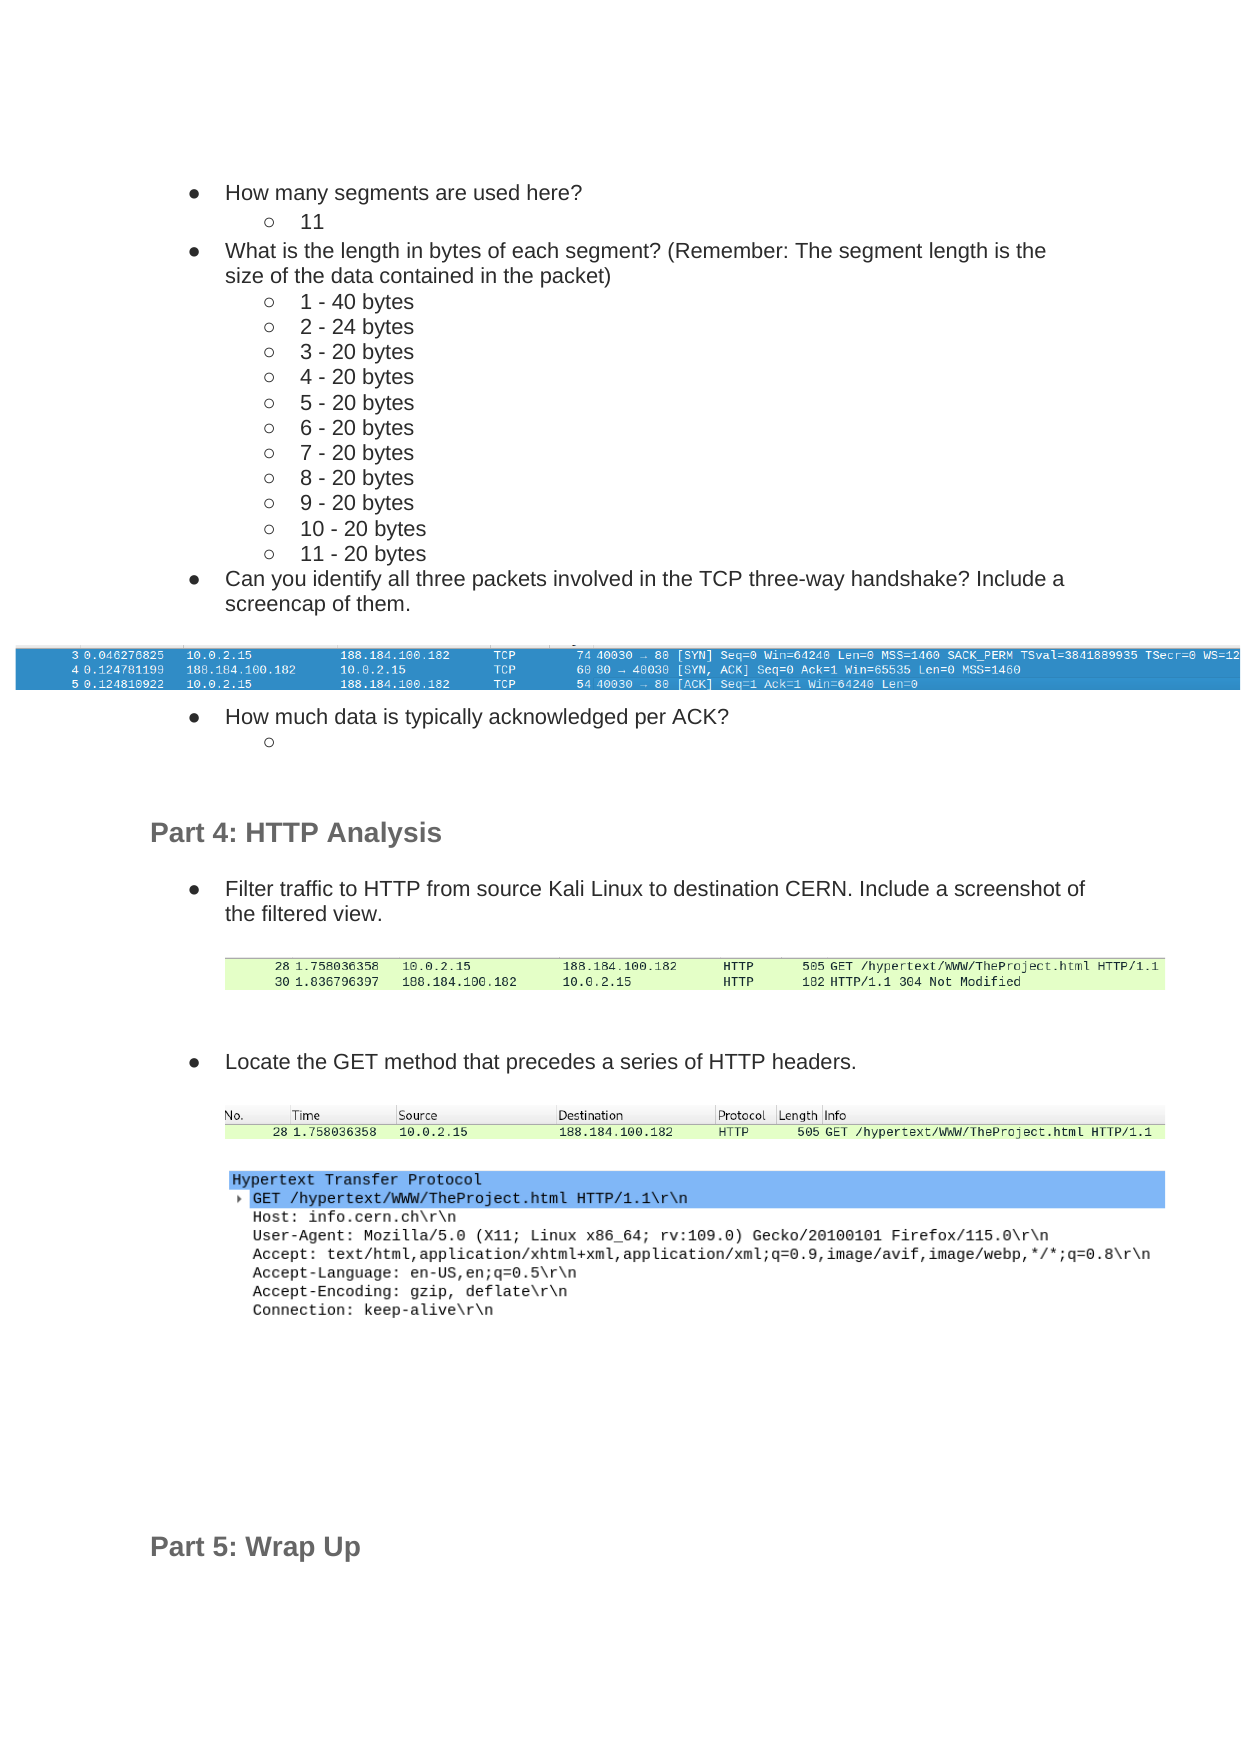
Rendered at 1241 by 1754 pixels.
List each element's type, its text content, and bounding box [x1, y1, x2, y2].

list 3 - 20 bytes [262, 339, 1090, 364]
list How much data is typically acknowledged per ACK? [187, 704, 1090, 729]
picture [225, 1105, 1166, 1139]
picture [225, 957, 1166, 1018]
list 4 - 20 bytes [262, 364, 1090, 389]
list 2 - 24 bytes [262, 314, 1090, 339]
list What is the length in bytes of each segment? (Remember: The segment length is the size of the data contained in the packet) [187, 238, 1090, 288]
picture [225, 1170, 1166, 1320]
picture [15, 645, 1241, 690]
list 5 - 20 bytes [262, 389, 1090, 414]
list 1 - 40 bytes [262, 288, 1090, 314]
list 9 - 20 bytes [262, 490, 1090, 515]
list 6 - 20 bytes [262, 414, 1090, 440]
list How many segments are used here? [187, 180, 1090, 205]
subtitle Part 5: Wrap Up [150, 1530, 1090, 1563]
list 11 [262, 209, 1090, 234]
subtitle Part 4: HTTP Analysis [150, 816, 1090, 848]
list Filter traffic to HTTP from source Kali Linux to destination CERN. Include a screenshot of the filtered view. [187, 876, 1090, 926]
list Can you identify all three packets involved in the TCP three-way handshake? Include a screencap of them. [187, 566, 1090, 616]
list 11 - 20 bytes [262, 541, 1090, 566]
list Locate the GET method that precedes a series of HTTP headers. [187, 1049, 1090, 1074]
list 7 - 20 bytes [262, 440, 1090, 465]
list 8 - 20 bytes [262, 465, 1090, 490]
list 10 - 20 bytes [262, 515, 1090, 541]
